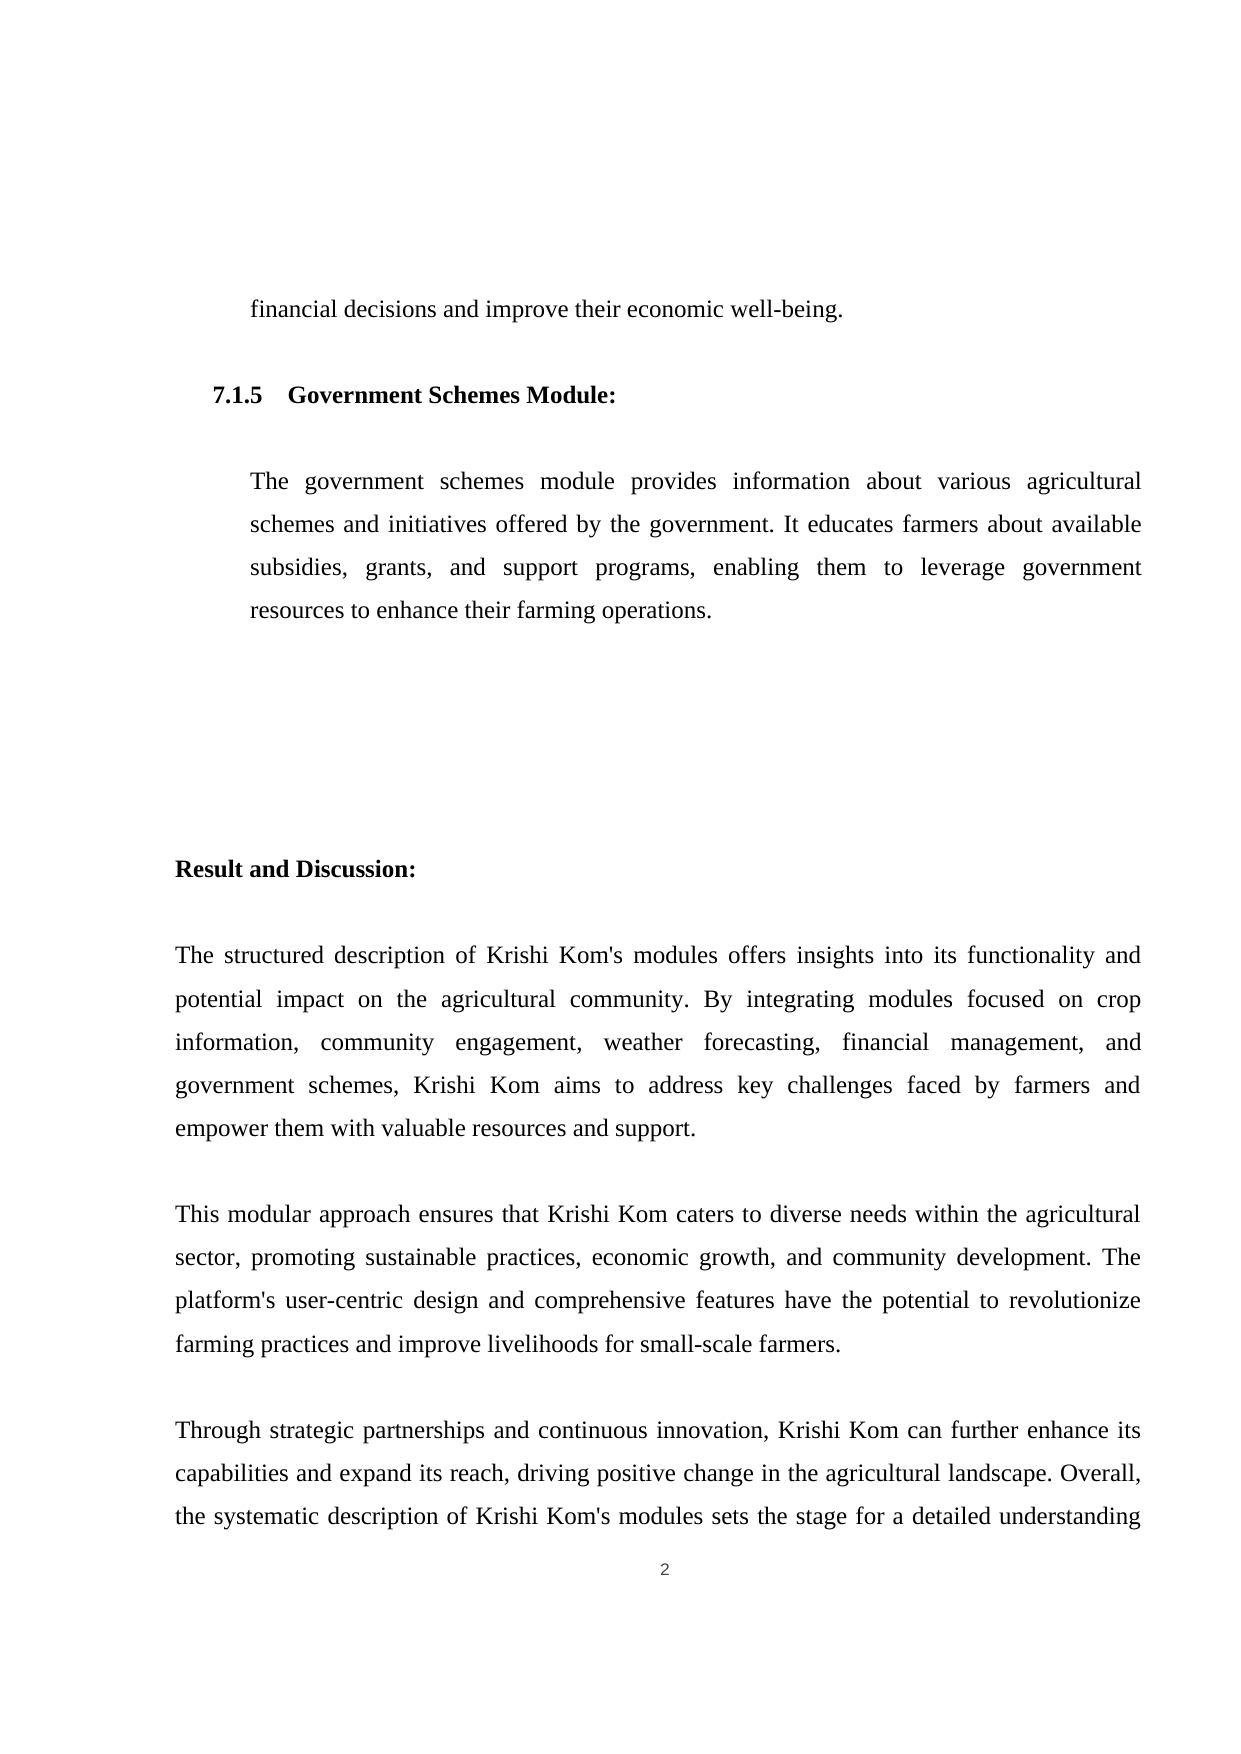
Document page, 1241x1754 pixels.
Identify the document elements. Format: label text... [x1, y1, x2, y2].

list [250, 294, 1142, 322]
list Government Schemes Module: [212, 380, 1142, 409]
list The structured description of Krishi Kom's modules offers insights into its functionality and potential impact on the agricultural community. By integrating modules focused on crop information, community engagement, weather forecasting, financial management, and government schemes, Krishi Kom aims to address key challenges faced by farmers and empower them with valuable resources and support. [175, 941, 1142, 1142]
list The government schemes module provides information about various agricultural schemes and initiatives offered by the government. It educates farmers about available subsidies, grants, and support programs, enabling them to leverage government resources to enhance their farming operations. [250, 466, 1142, 624]
list Result and Discussion: [175, 854, 1142, 883]
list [175, 1415, 1142, 1530]
list This modular approach ensures that Krishi Kom caters to diverse needs within the agricultural sector, promoting sustainable practices, economic growth, and community development. The platform's user-centric design and comprehensive features have the potential to revolutionize farming practices and improve livelihoods for small-scale farmers. [175, 1199, 1142, 1357]
